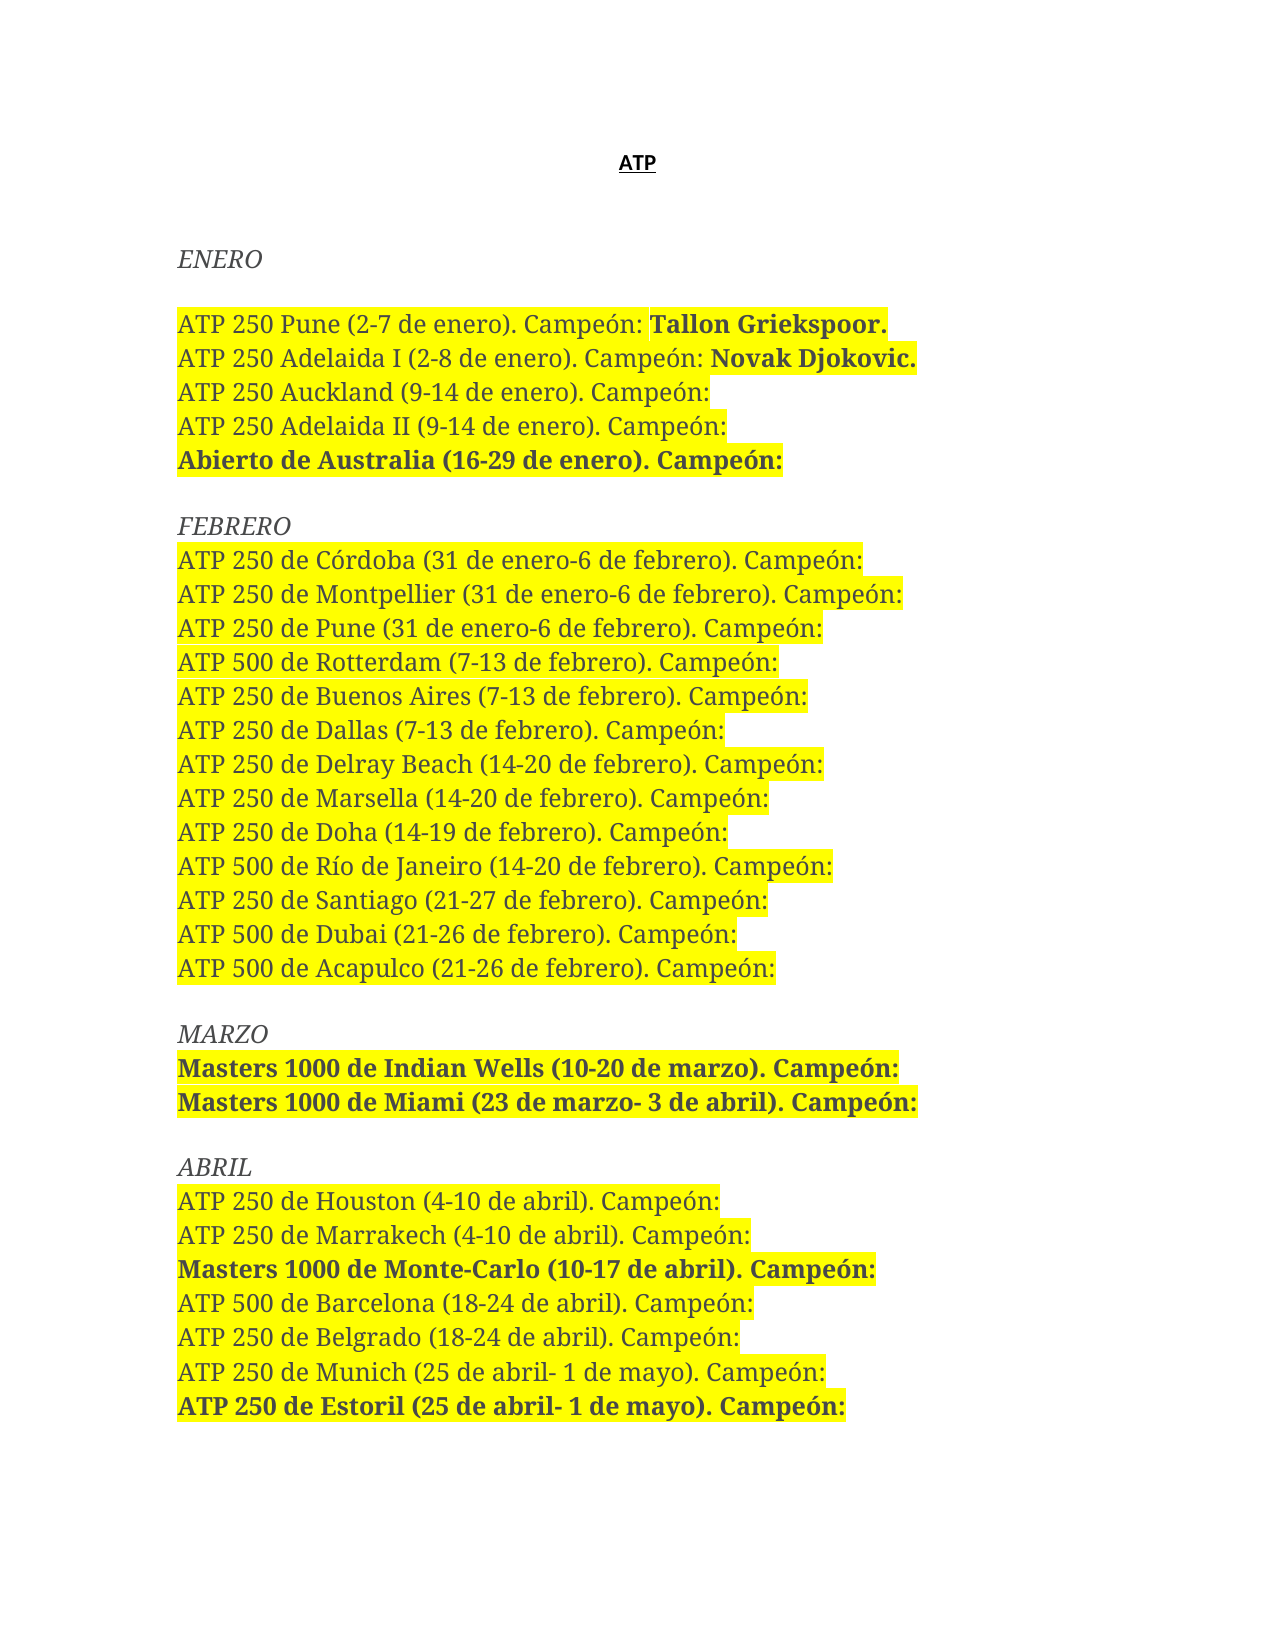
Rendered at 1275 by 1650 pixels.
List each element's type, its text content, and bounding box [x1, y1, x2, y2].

text ATP [177, 148, 1098, 176]
text MARZO Masters 1000 de Indian Wells (10-20 de marzo). Campeón: Masters 1000 de Miami (23 de marzo- 3 de abril). Campeón: [177, 1016, 1098, 1118]
text ABRIL ATP 250 de Houston (4-10 de abril). Campeón: ATP 250 de Marrakech (4-10 de abril). Campeón: Masters 1000 de Monte-Carlo (10-17 de abril). Campeón: ATP 500 de Barcelona (18-24 de abril). Campeón: ATP 250 de Belgrado (18-24 de abril). Campeón: ATP 250 de Munich (25 de abril- 1 de mayo). Campeón: ATP 250 de Estoril (25 de abril- 1 de mayo). Campeón: [177, 1150, 1098, 1422]
text ENERO [177, 241, 1098, 275]
text FEBRERO ATP 250 de Córdoba (31 de enero-6 de febrero). Campeón: ATP 250 de Montpellier (31 de enero-6 de febrero). Campeón: ATP 250 de Pune (31 de enero-6 de febrero). Campeón: ATP 500 de Rotterdam (7-13 de febrero). Campeón: ATP 250 de Buenos Aires (7-13 de febrero). Campeón: ATP 250 de Dallas (7-13 de febrero). Campeón: ATP 250 de Delray Beach (14-20 de febrero). Campeón: ATP 250 de Marsella (14-20 de febrero). Campeón: ATP 250 de Doha (14-19 de febrero). Campeón: ATP 500 de Río de Janeiro (14-20 de febrero). Campeón: ATP 250 de Santiago (21-27 de febrero). Campeón: ATP 500 de Dubai (21-26 de febrero). Campeón: ATP 500 de Acapulco (21-26 de febrero). Campeón: [177, 508, 1098, 985]
text ATP 250 Pune (2-7 de enero). Campeón: Tallon Griekspoor. ATP 250 Adelaida I (2-8 de enero). Campeón: Novak Djokovic. ATP 250 Auckland (9-14 de enero). Campeón: ATP 250 Adelaida II (9-14 de enero). Campeón: Abierto de Australia (16-29 de enero). Campeón: [710, 307, 1098, 477]
